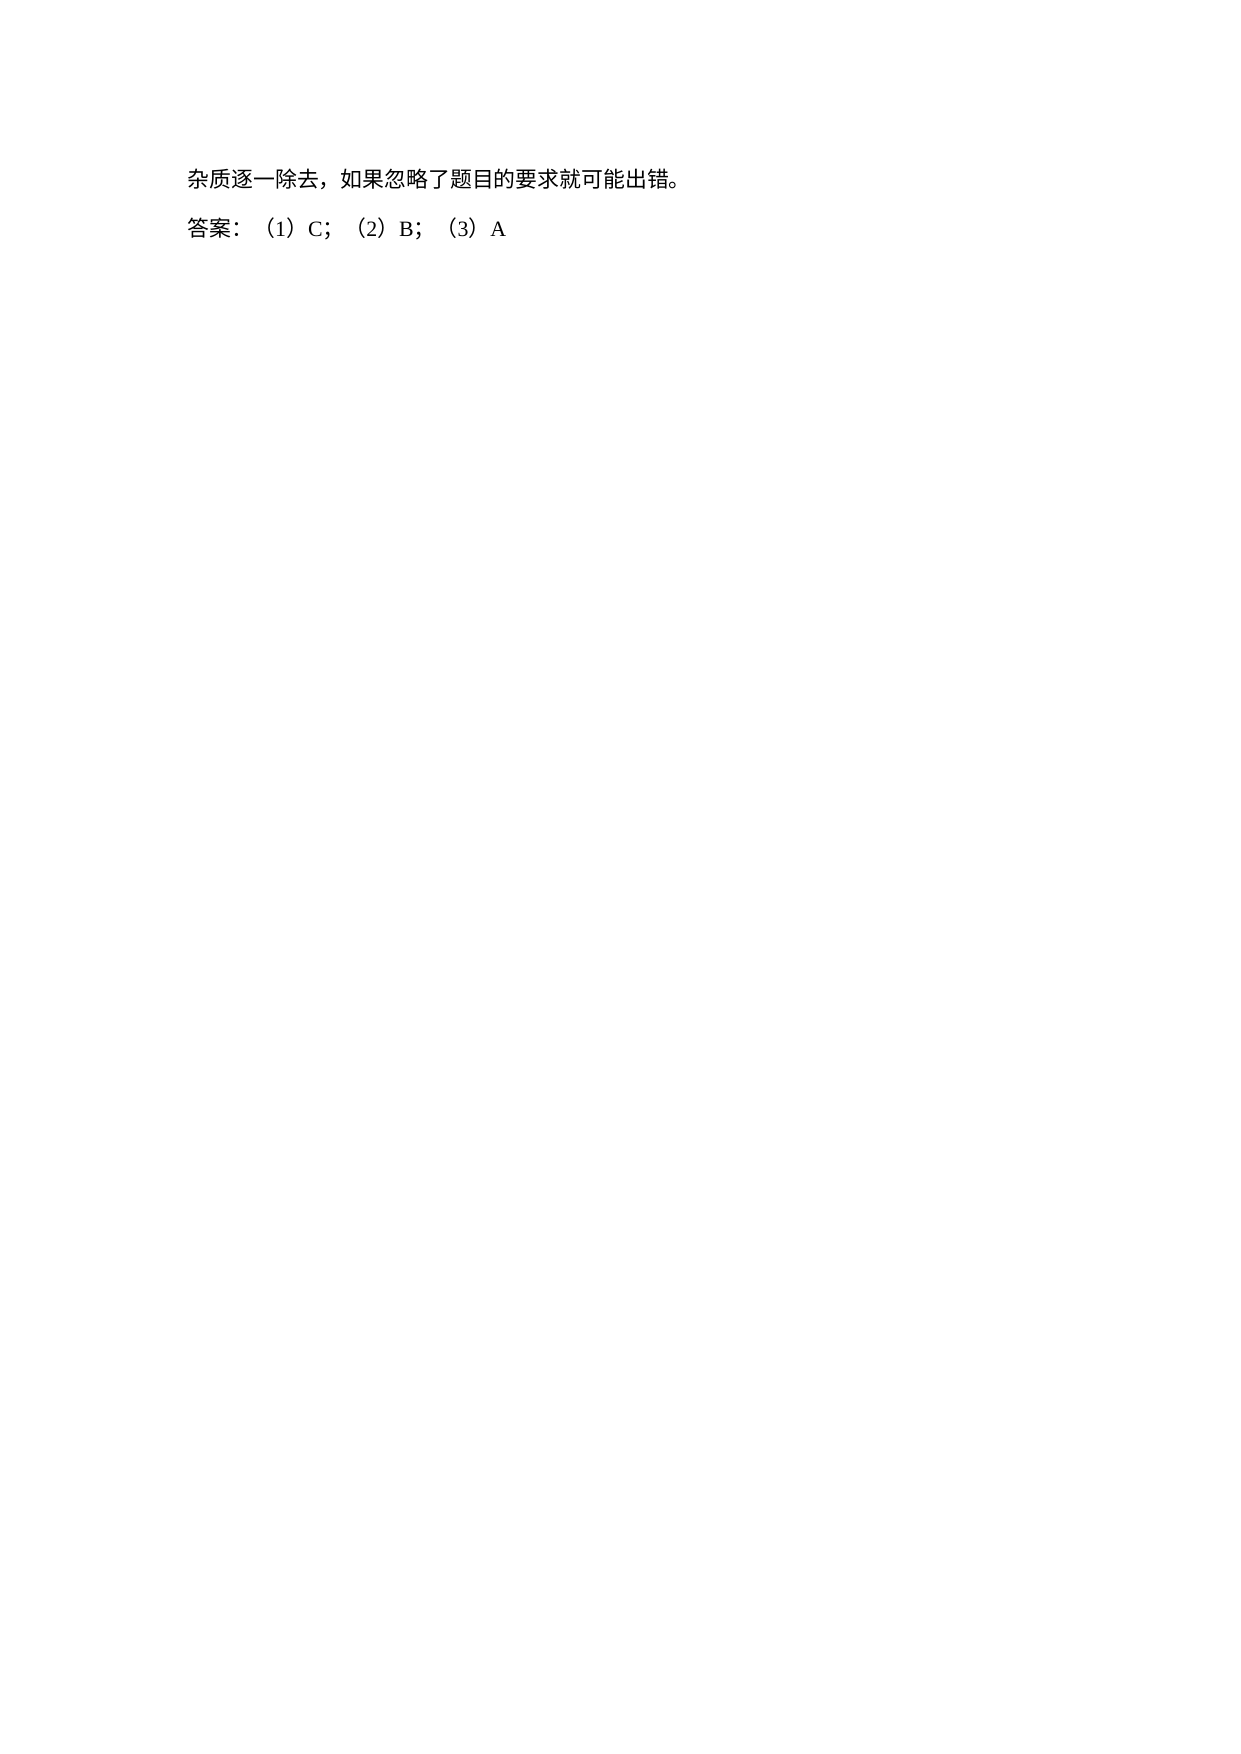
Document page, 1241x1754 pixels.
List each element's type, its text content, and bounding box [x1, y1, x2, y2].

text 答案：（1）C；（2）B；（3）A [187, 210, 1053, 243]
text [187, 162, 1053, 194]
